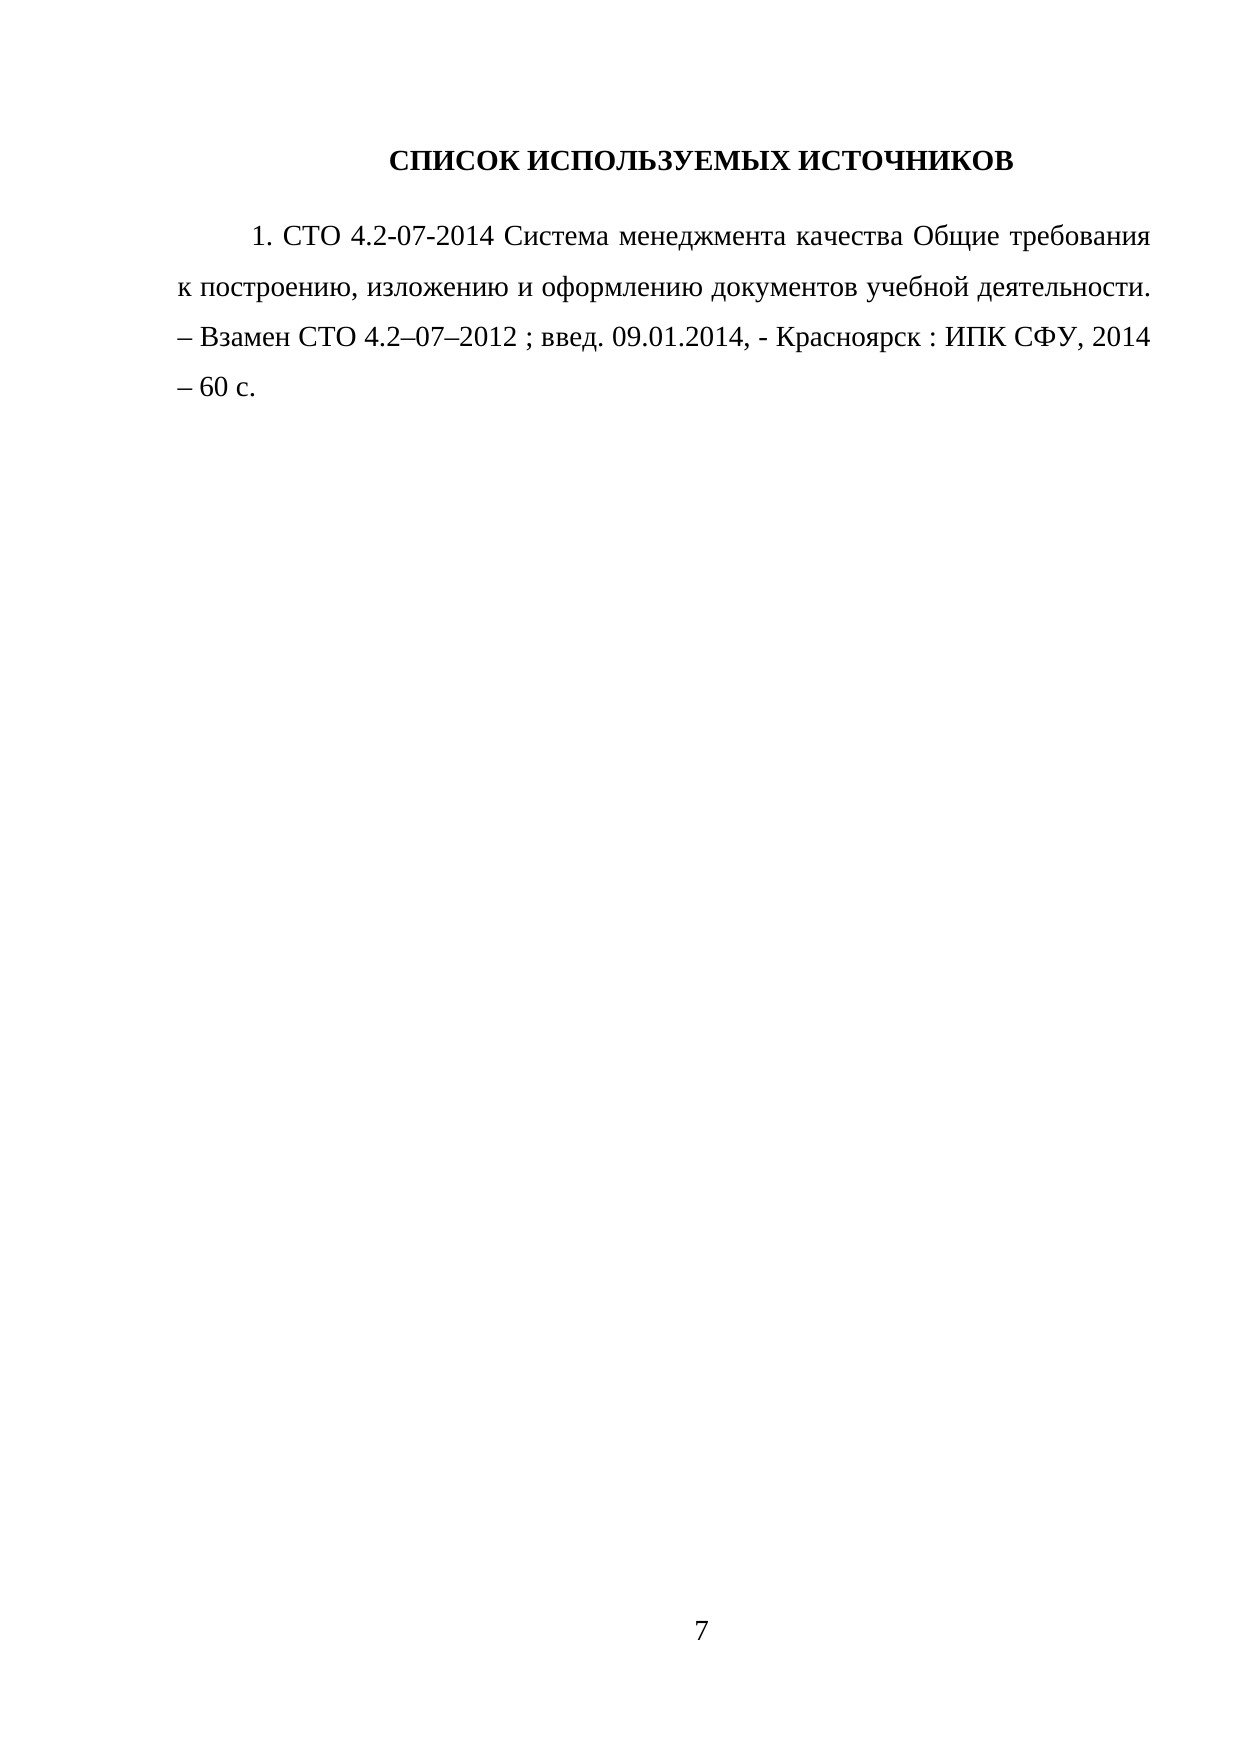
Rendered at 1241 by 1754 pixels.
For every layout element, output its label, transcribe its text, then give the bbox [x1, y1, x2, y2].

text 1. СТО 4.2-07-2014 Система менеджмента качества Общие требования к построению, изложению и оформлению документов учебной деятельности. – Взамен СТО 4.2–07–2012 ; введ. 09.01.2014, - Красноярск : ИПК СФУ, 2014 – 60 с. [177, 218, 1152, 403]
subtitle СПИСОК ИСПОЛЬЗУЕМЫХ ИСТОЧНИКОВ [177, 143, 1152, 177]
